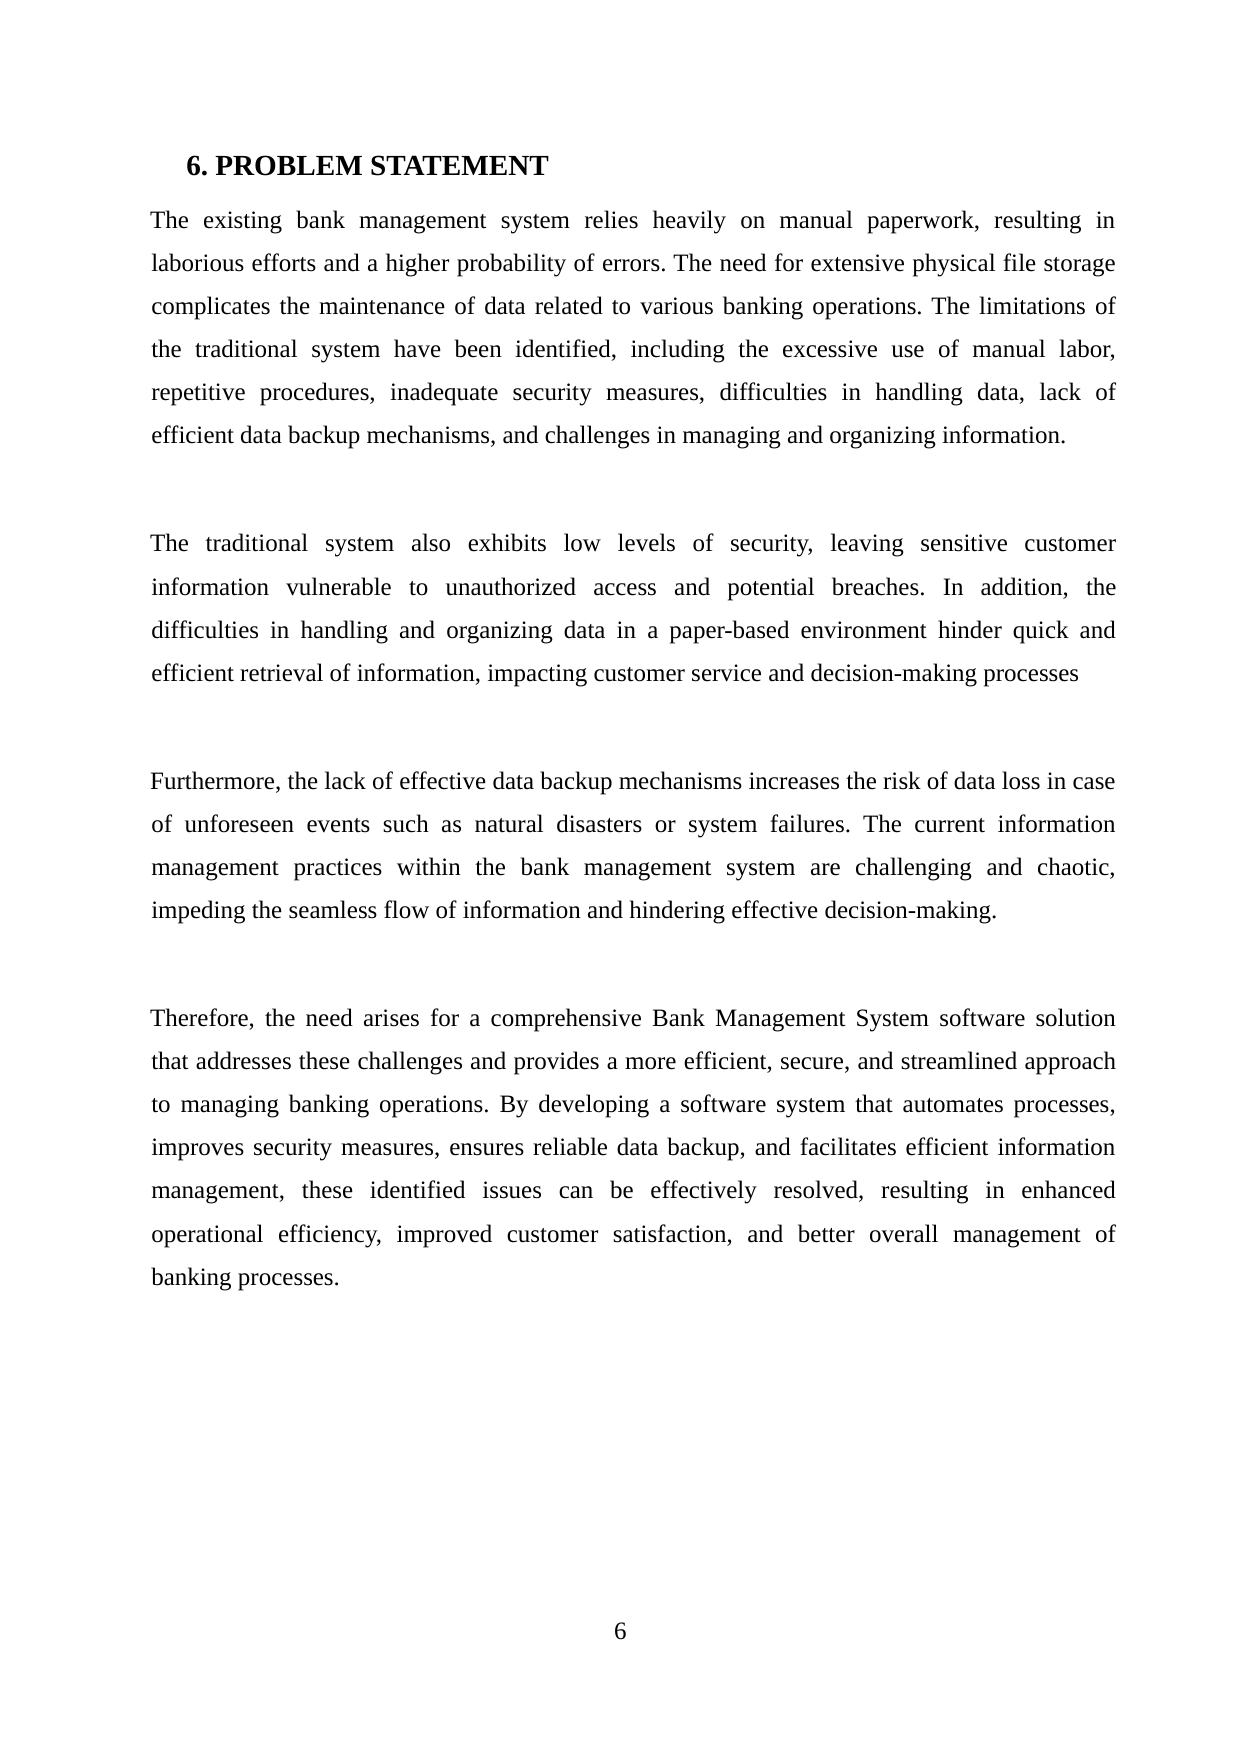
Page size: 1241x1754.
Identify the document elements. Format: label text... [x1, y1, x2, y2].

text The traditional system also exhibits low levels of security, leaving sensitive customer information vulnerable to unauthorized access and potential breaches. In addition, the difficulties in handling and organizing data in a paper-based environment hinder quick and efficient retrieval of information, impacting customer service and decision-making processes [150, 528, 1117, 687]
text Furthermore, the lack of effective data backup mechanisms increases the risk of data loss in case of unforeseen events such as natural disasters or system failures. The current information management practices within the bank management system are challenging and chaotic, impeding the seamless flow of information and hindering effective decision-making. [150, 766, 1117, 924]
text Therefore, the need arises for a comprehensive Bank Management System software solution that addresses these challenges and provides a more efficient, secure, and streamlined approach to managing banking operations. By developing a software system that automates processes, improves security measures, ensures reliable data backup, and facilitates efficient information management, these identified issues can be effectively resolved, resulting in enhanced operational efficiency, improved customer satisfaction, and better overall management of banking processes. [150, 1003, 1117, 1291]
subtitle 6. PROBLEM STATEMENT [186, 148, 1131, 182]
text The existing bank management system relies heavily on manual paperwork, resulting in laborious efforts and a higher probability of errors. The need for extensive physical file storage complicates the maintenance of data related to various banking operations. The limitations of the traditional system have been identified, including the excessive use of manual labor, repetitive procedures, inadequate security measures, difficulties in handling data, lack of efficient data backup mechanisms, and challenges in managing and organizing information. [150, 205, 1117, 449]
